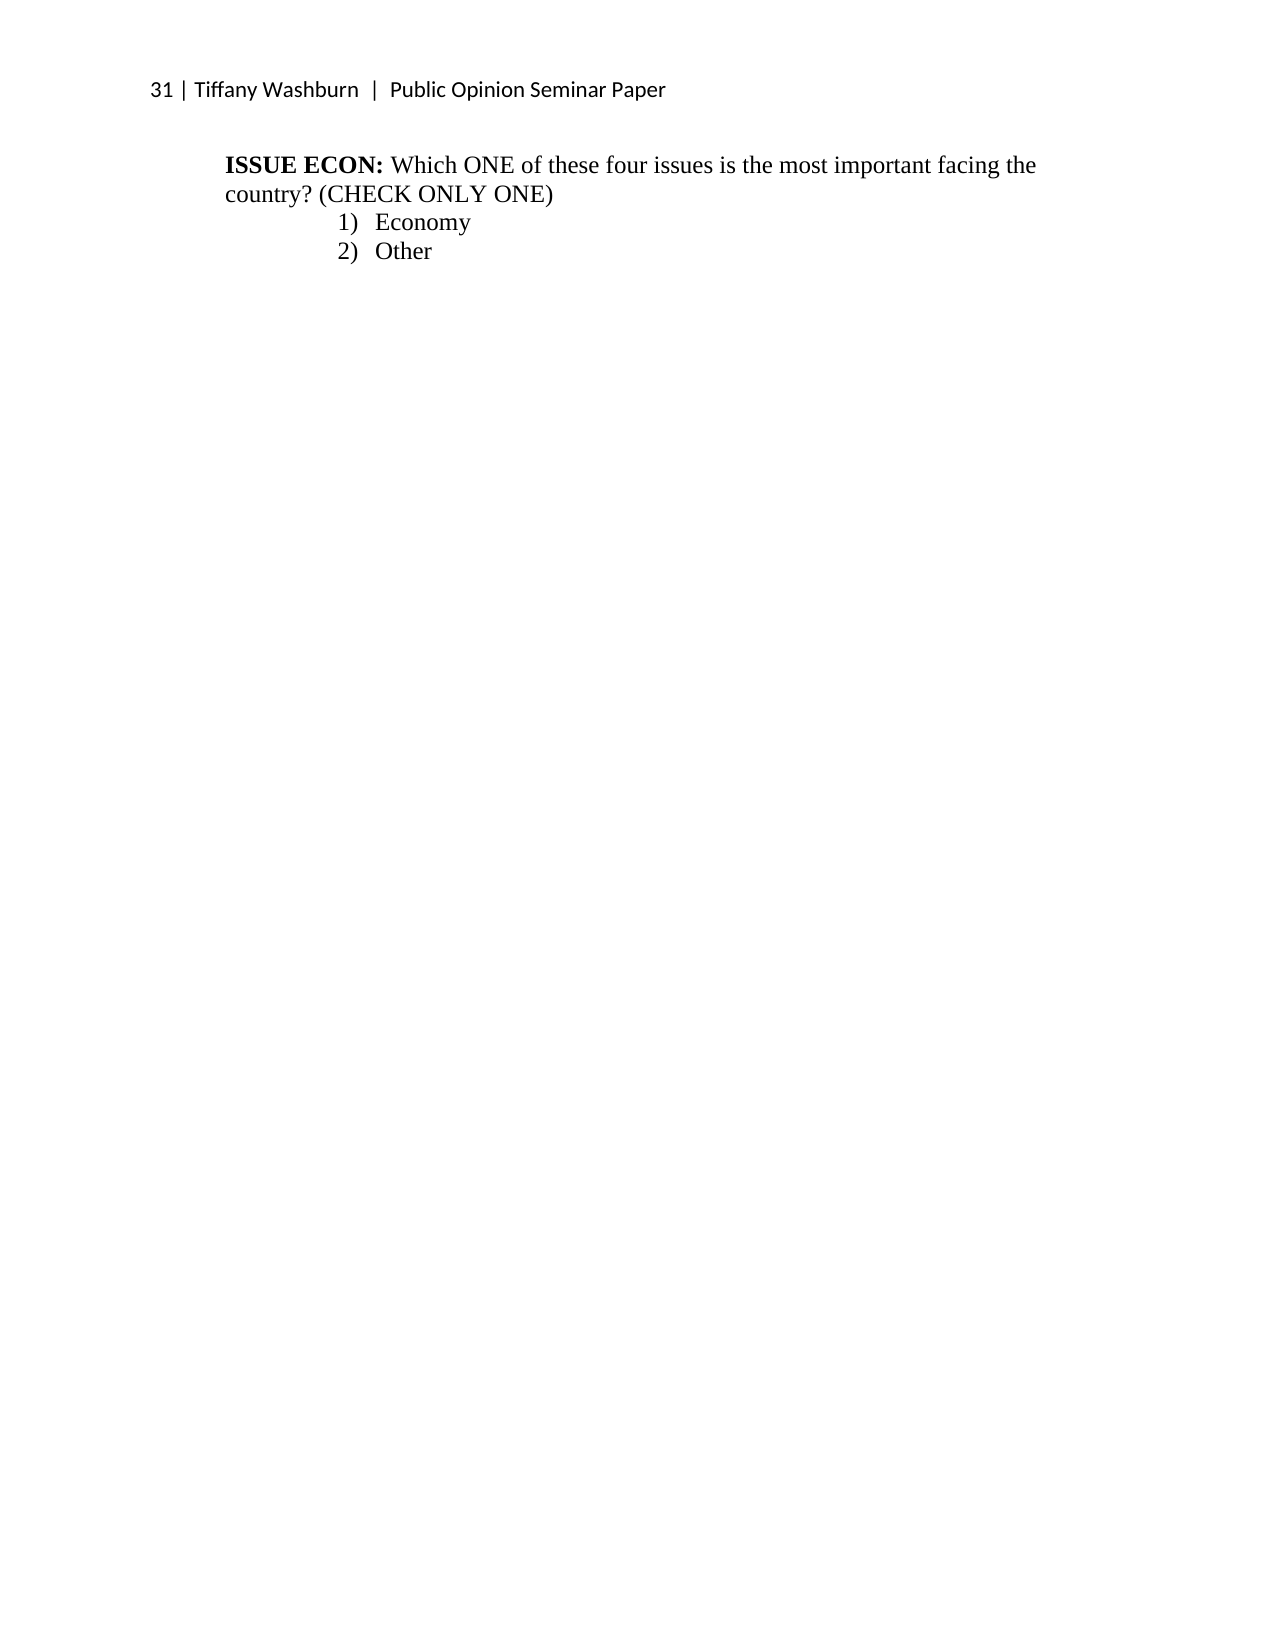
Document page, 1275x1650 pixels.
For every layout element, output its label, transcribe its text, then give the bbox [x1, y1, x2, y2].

list Economy [337, 207, 1125, 236]
text ISSUE ECON: Which ONE of these four issues is the most important facing the country? (CHECK ONLY ONE) [225, 150, 1125, 207]
list Other [337, 236, 1125, 265]
